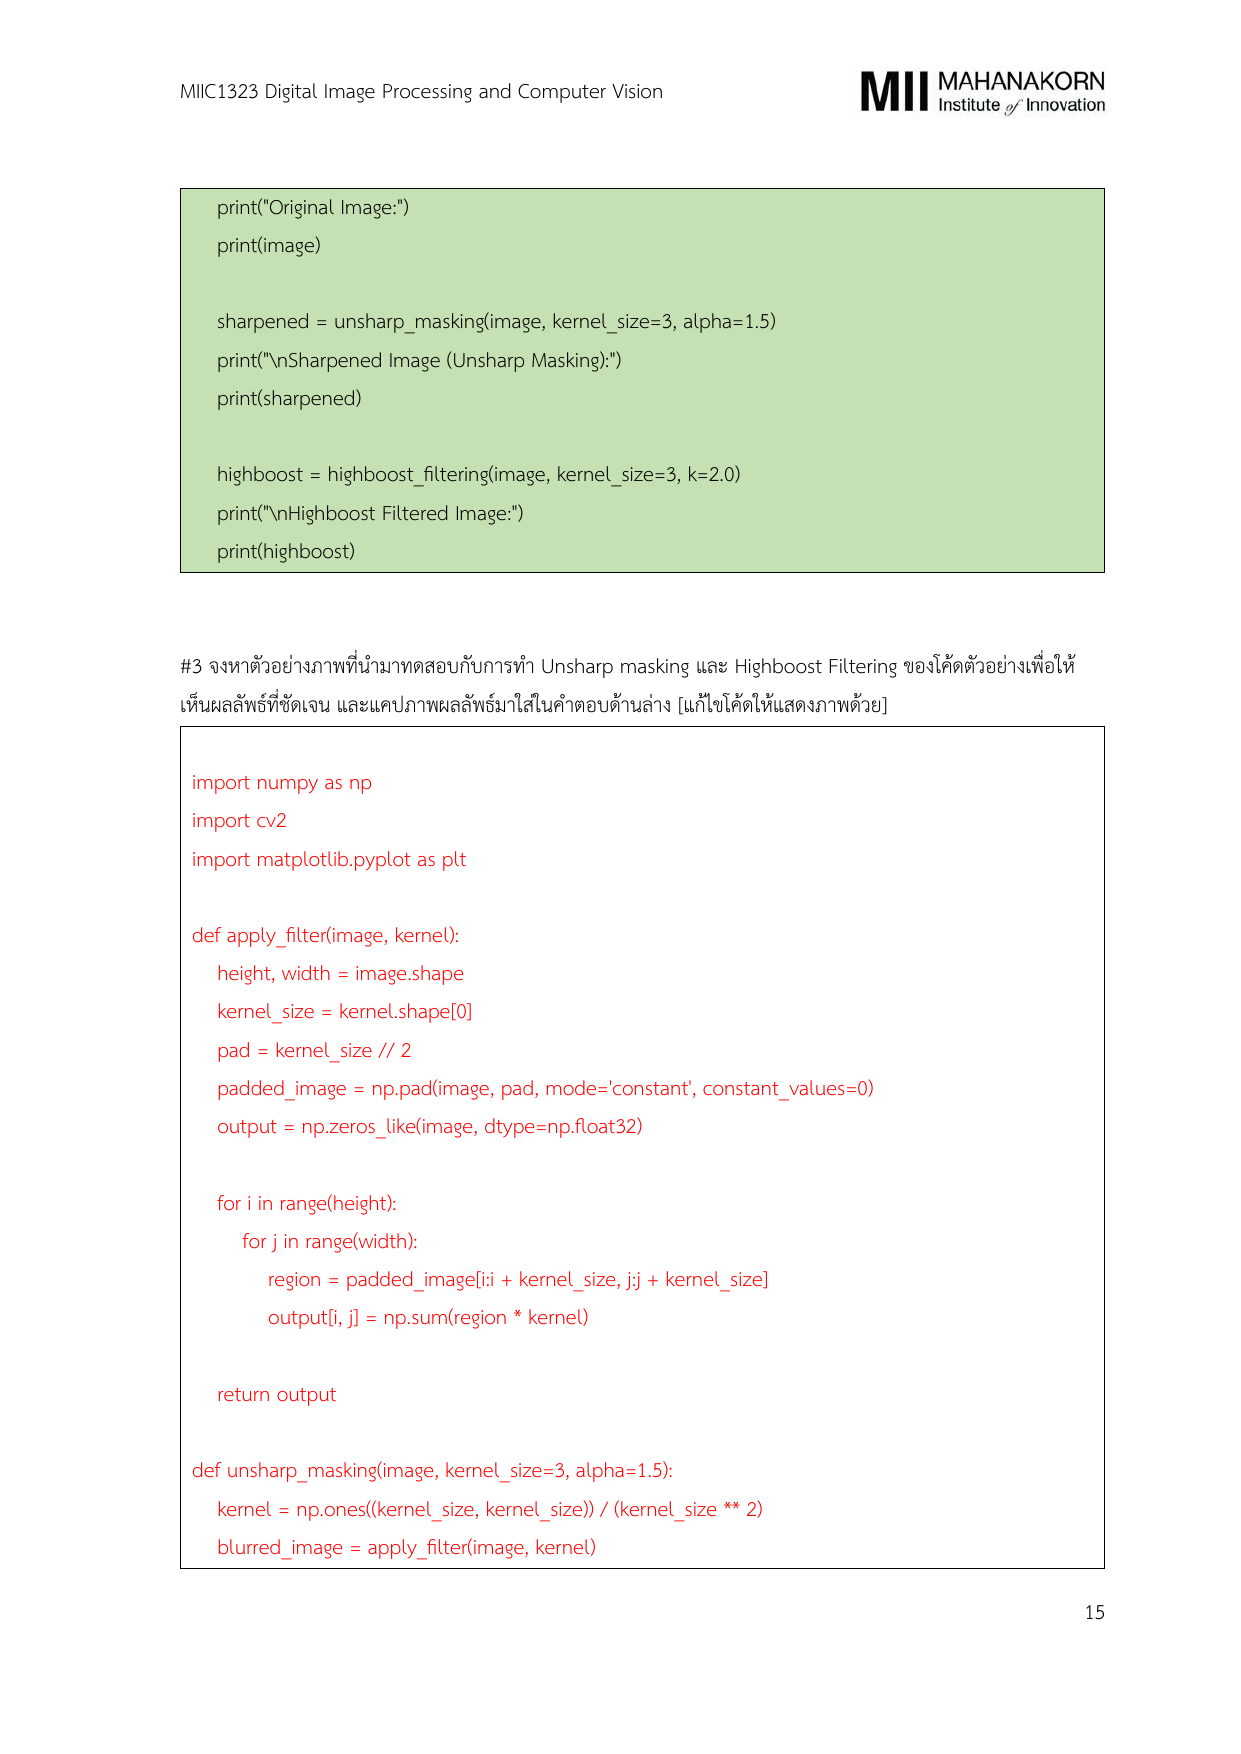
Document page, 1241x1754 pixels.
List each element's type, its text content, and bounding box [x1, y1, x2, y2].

picture [853, 66, 1113, 120]
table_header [181, 727, 1104, 1568]
text #3 จงหาตัวอย่างภาพที่นำมาทดสอบกับการทำ Unsharp masking และ Highboost Filteringของโค้ดตัวอย่างเพื่อให้เห็นผลลัพธ์ที่ชัดเจน และแคปภาพผลลัพธ์มาใส่ในคำตอบด้านล่าง [แก้ไขโค้ดให้แสดงภาพด้วย] [180, 649, 1105, 726]
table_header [181, 189, 1104, 572]
